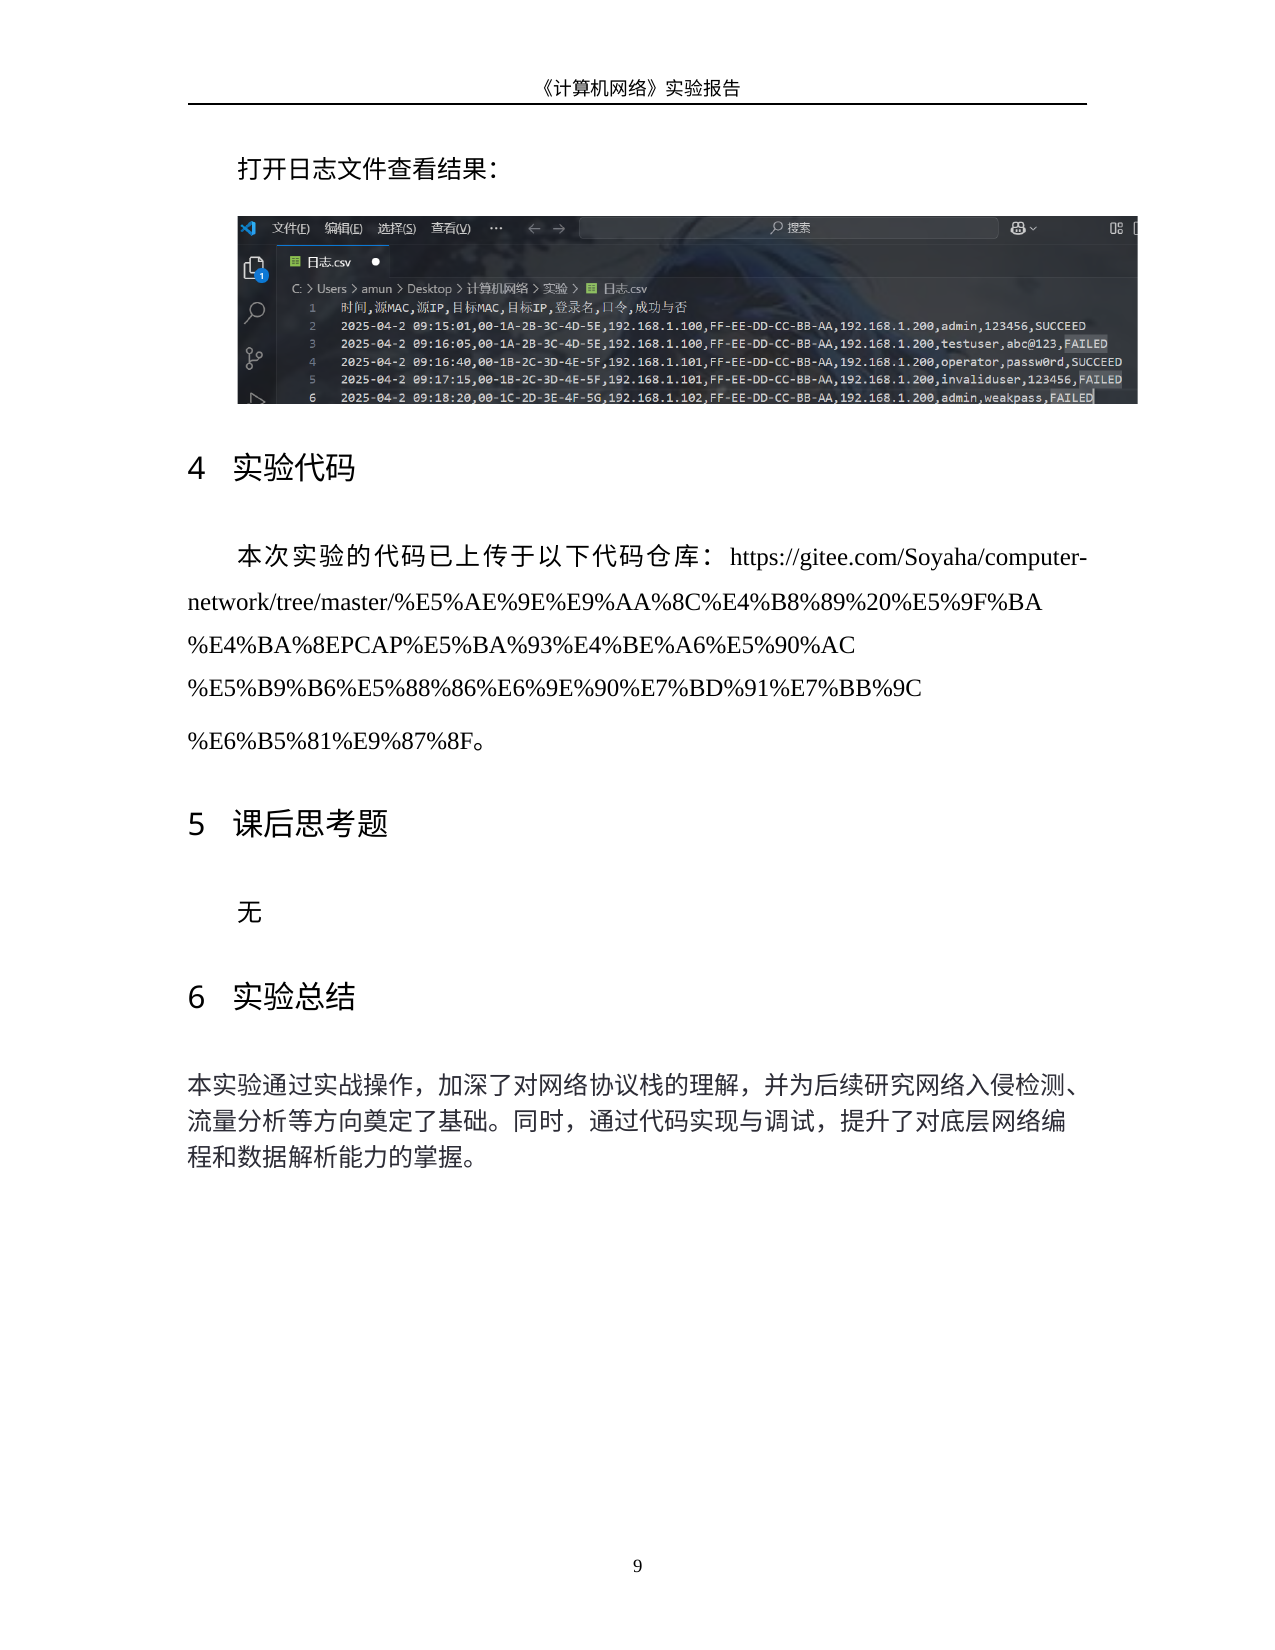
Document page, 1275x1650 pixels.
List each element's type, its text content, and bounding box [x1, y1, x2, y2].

subtitle 实验代码 [187, 443, 1087, 489]
subtitle 课后思考题 [187, 799, 1087, 845]
subtitle 实验总结 [187, 972, 1087, 1017]
list 打开日志文件查看结果： [187, 150, 1087, 186]
picture [237, 216, 1138, 404]
list 本次实验的代码已上传于以下代码仓库：https://gitee.com/Soyaha/computer-network/tree/master/%E5%AE%9E%E9%AA%8C%E4%B8%89%20%E5%9F%BA%E4%BA%8EPCAP%E5%BA%93%E4%BE%A6%E5%90%AC%E5%B9%B6%E5%88%86%E6%9E%90%E7%BD%91%E7%BB%9C%E6%B5%81%E9%87%8F。 [187, 536, 1087, 756]
list 无 [187, 893, 1087, 929]
text 本实验通过实战操作，加深了对网络协议栈的理解，并为后续研究网络入侵检测、流量分析等方向奠定了基础。同时，通过代码实现与调试，提升了对底层网络编程和数据解析能力的掌握。 [187, 1065, 1087, 1174]
